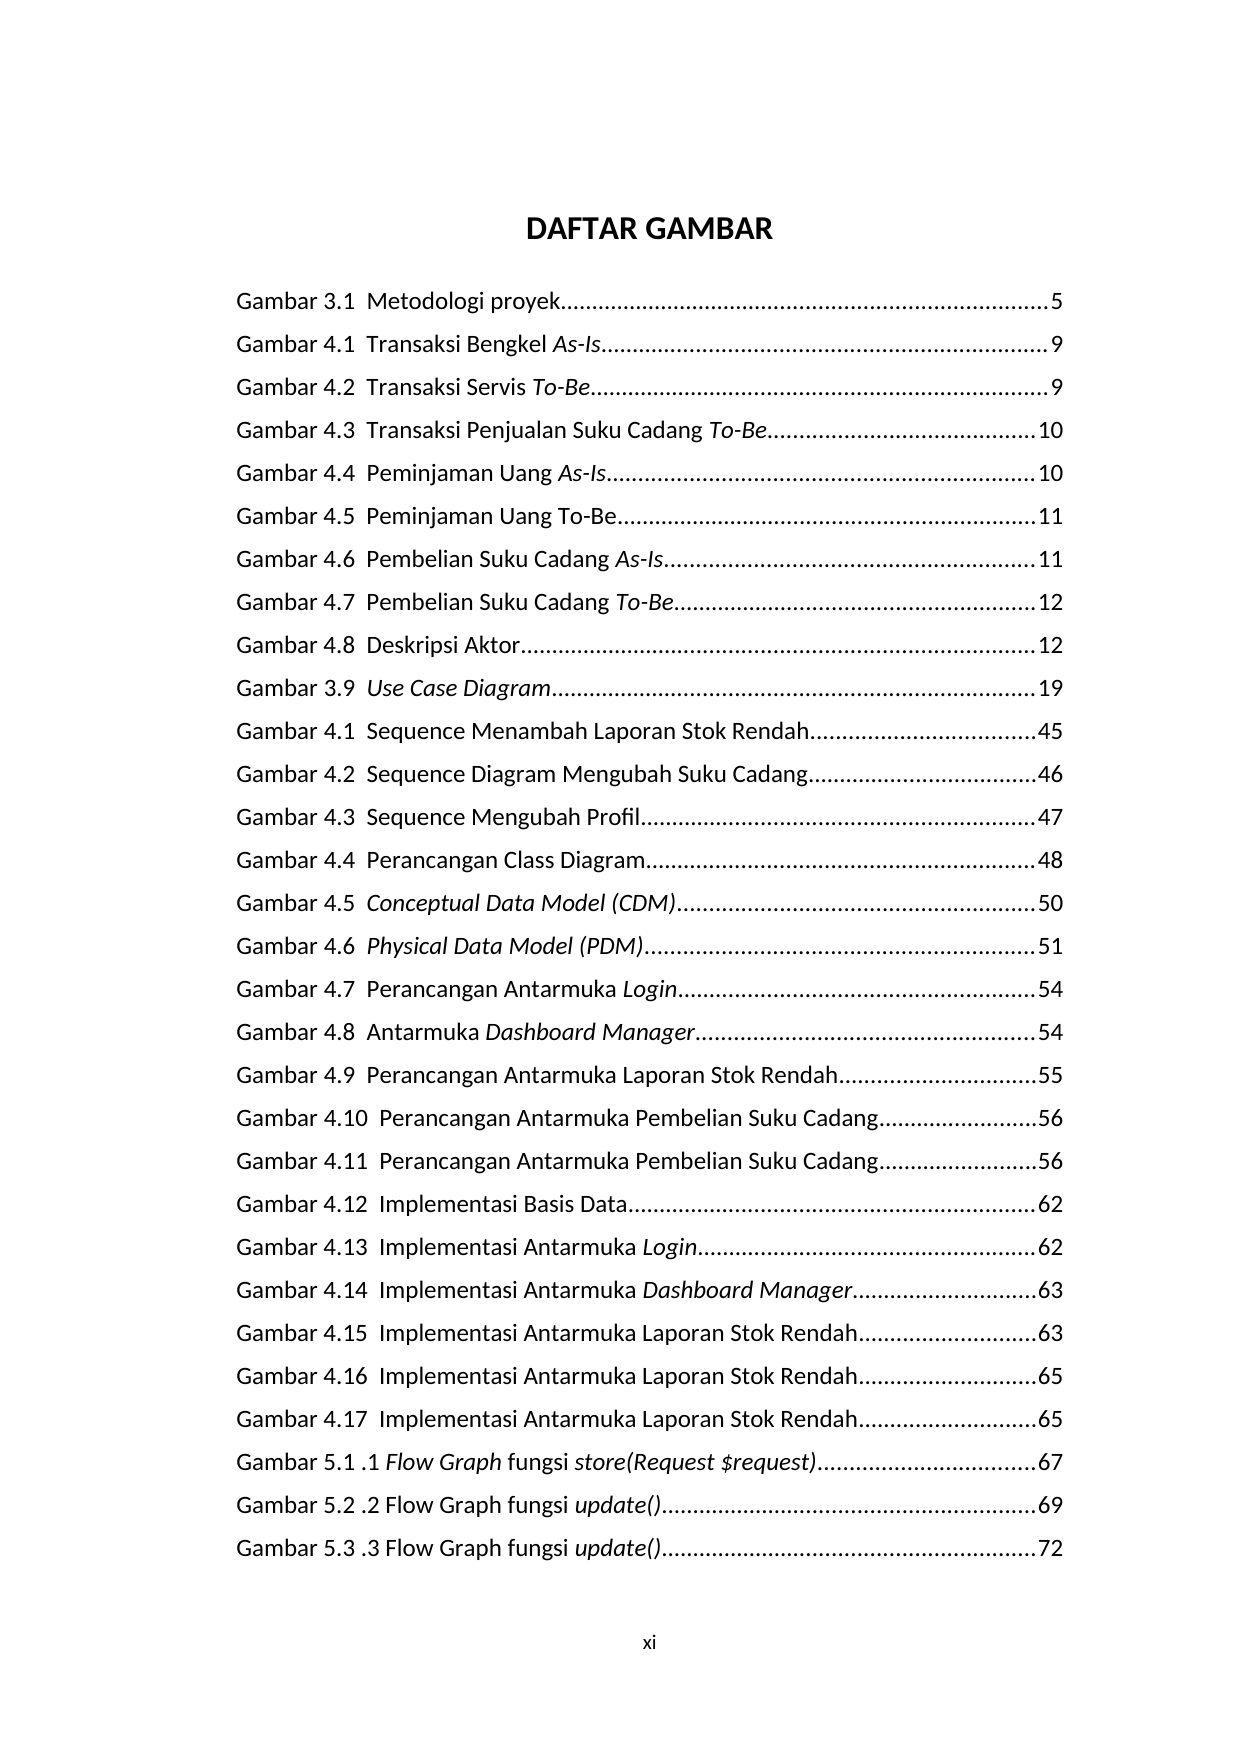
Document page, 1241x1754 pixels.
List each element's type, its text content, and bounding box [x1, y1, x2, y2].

text Gambar 4.13 Implementasi Antarmuka Login 62 [236, 1231, 1063, 1262]
text Gambar 4.9 Perancangan Antarmuka Laporan Stok Rendah 55 [236, 1059, 1063, 1090]
text Gambar 4.1 Sequence Menambah Laporan Stok Rendah 45 [236, 715, 1063, 746]
text Gambar 4.4 Perancangan Class Diagram 48 [236, 844, 1063, 875]
text Gambar 4.14 Implementasi Antarmuka Dashboard Manager 63 [236, 1274, 1063, 1305]
subtitle DAFTAR GAMBAR [236, 207, 1063, 247]
text Gambar 4.10 Perancangan Antarmuka Pembelian Suku Cadang 56 [236, 1102, 1063, 1133]
text Gambar 4.1 Transaksi Bengkel As-Is 9 [236, 328, 1063, 358]
text Gambar 4.6 Pembelian Suku Cadang As-Is 11 [236, 543, 1063, 574]
text Gambar 4.8 Antarmuka Dashboard Manager 54 [236, 1016, 1063, 1047]
text Gambar 4.15 Implementasi Antarmuka Laporan Stok Rendah 63 [236, 1317, 1063, 1348]
text Gambar 4.17 Implementasi Antarmuka Laporan Stok Rendah 65 [236, 1403, 1063, 1434]
text Gambar 4.12 Implementasi Basis Data 62 [236, 1188, 1063, 1219]
text Gambar 4.16 Implementasi Antarmuka Laporan Stok Rendah 65 [236, 1361, 1063, 1391]
text Gambar 4.4 Peminjaman Uang As-Is 10 [236, 457, 1063, 488]
text Gambar 5.1 .1 Flow Graph fungsi store(Request $request) 67 [236, 1447, 1063, 1477]
text Gambar 5.2 .2 Flow Graph fungsi update() 69 [236, 1489, 1063, 1520]
text Gambar 3.9 Use Case Diagram 19 [236, 672, 1063, 703]
text Gambar 4.2 Transaksi Servis To-Be 9 [236, 371, 1063, 402]
text Gambar 4.7 Perancangan Antarmuka Login 54 [236, 973, 1063, 1004]
text Gambar 4.8 Deskripsi Aktor 12 [236, 629, 1063, 660]
text Gambar 3.1 Metodologi proyek 5 [236, 285, 1063, 316]
text Gambar 4.7 Pembelian Suku Cadang To-Be 12 [236, 586, 1063, 617]
text Gambar 4.6 Physical Data Model (PDM) 51 [236, 930, 1063, 961]
text Gambar 5.3 .3 Flow Graph fungsi update() 72 [236, 1533, 1063, 1563]
text Gambar 4.2 Sequence Diagram Mengubah Suku Cadang 46 [236, 758, 1063, 789]
text Gambar 4.5 Peminjaman Uang To-Be 11 [236, 500, 1063, 531]
text Gambar 4.3 Transaksi Penjualan Suku Cadang To-Be 10 [236, 414, 1063, 444]
text Gambar 4.11 Perancangan Antarmuka Pembelian Suku Cadang 56 [236, 1145, 1063, 1176]
text Gambar 4.5 Conceptual Data Model (CDM) 50 [236, 887, 1063, 918]
text Gambar 4.3 Sequence Mengubah Profil 47 [236, 801, 1063, 832]
